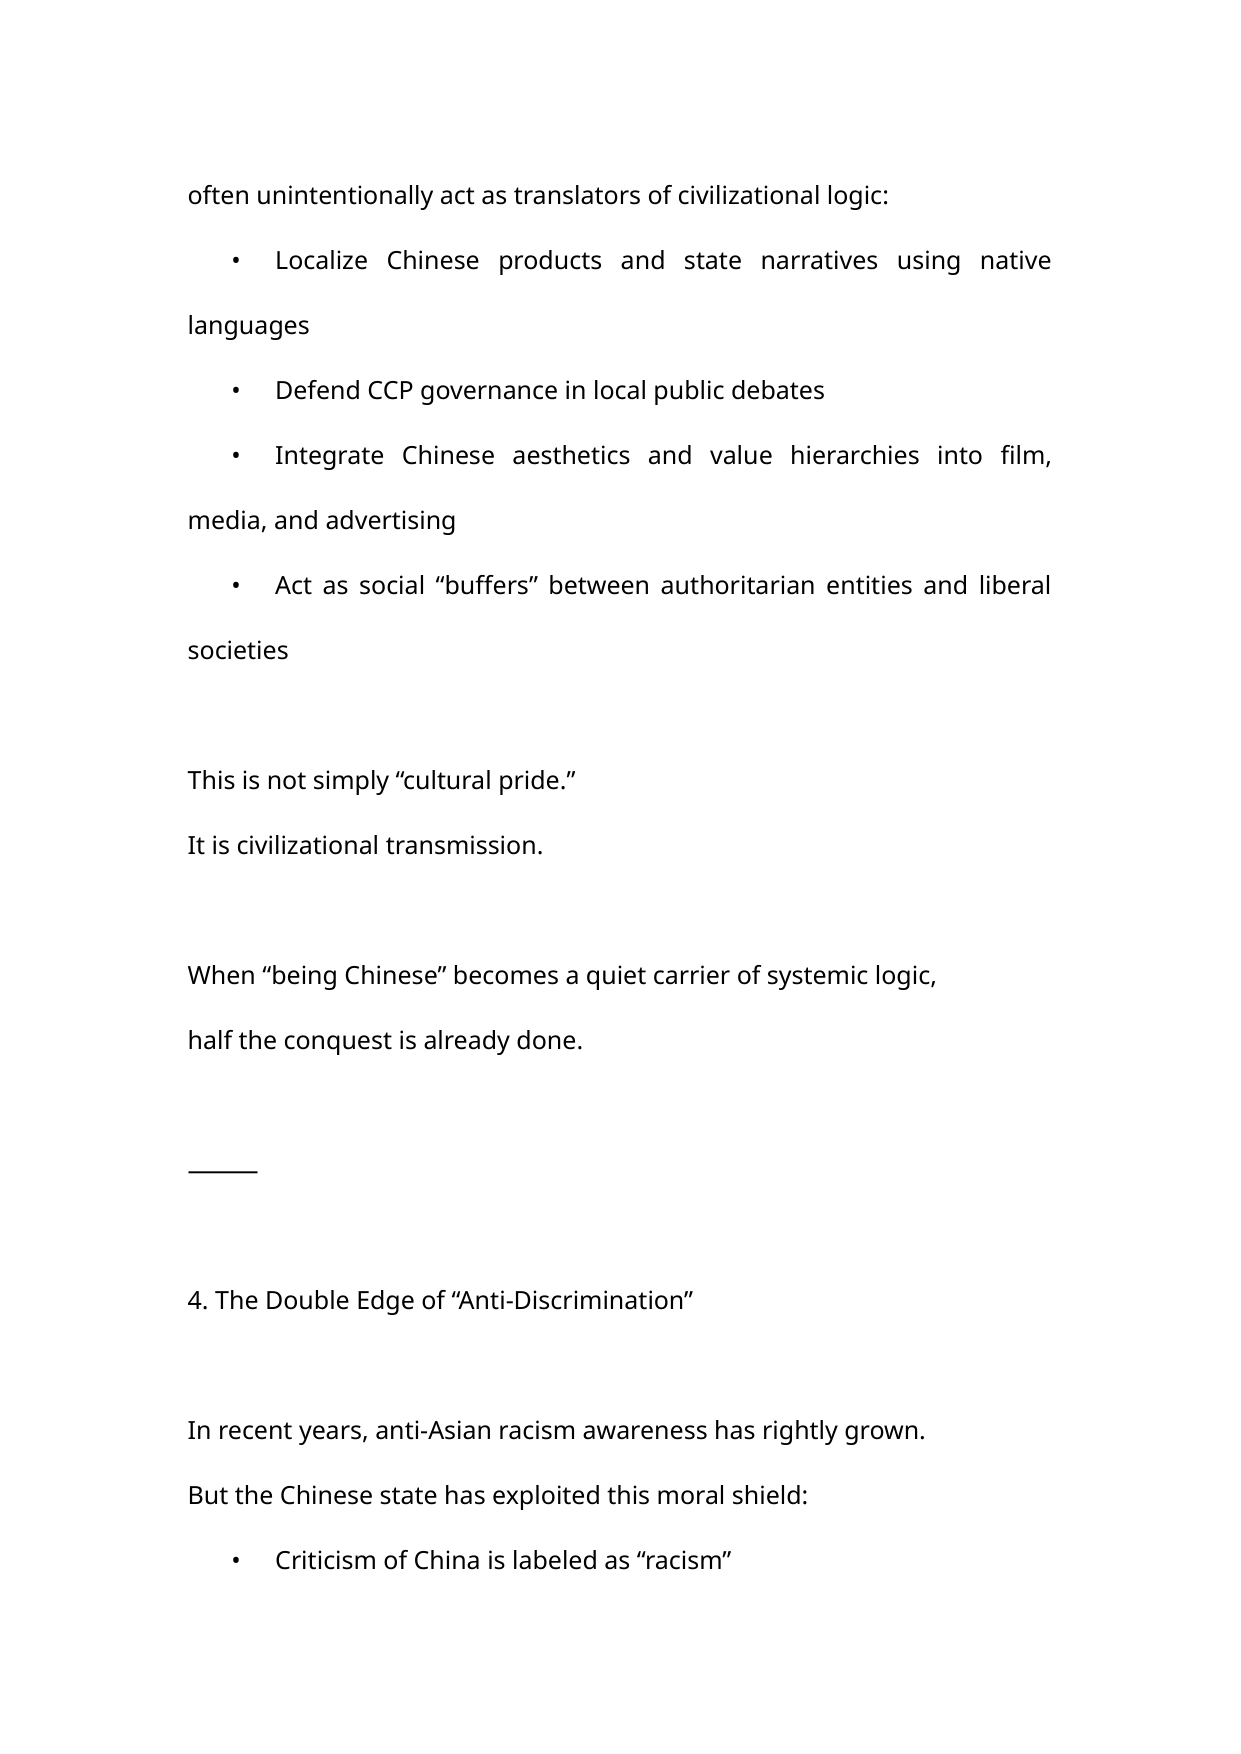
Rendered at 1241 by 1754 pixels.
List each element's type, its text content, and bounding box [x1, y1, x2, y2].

text half the conquest is already done. [187, 1007, 1053, 1072]
text • Act as social “buffers” between authoritarian entities and liberal societies [187, 552, 1053, 682]
text But the Chinese state has exploited this moral shield: [187, 1462, 1053, 1527]
text • Criticism of China is labeled as “racism” [187, 1527, 1053, 1592]
text In recent years, anti-Asian racism awareness has rightly grown. [187, 1397, 1053, 1462]
text • Localize Chinese products and state narratives using native languages [187, 227, 1053, 357]
text often unintentionally act as translators of civilizational logic: [187, 162, 1053, 227]
text This is not simply “cultural pride.” [187, 747, 1053, 812]
text 4. The Double Edge of “Anti-Discrimination” [187, 1267, 1053, 1332]
text • Integrate Chinese aesthetics and value hierarchies into film, media, and advertising [187, 422, 1053, 552]
text • Defend CCP governance in local public debates [187, 357, 1053, 422]
text It is civilizational transmission. [187, 812, 1053, 877]
text ⸻ [187, 1137, 1053, 1202]
text When “being Chinese” becomes a quiet carrier of systemic logic, [187, 942, 1053, 1007]
